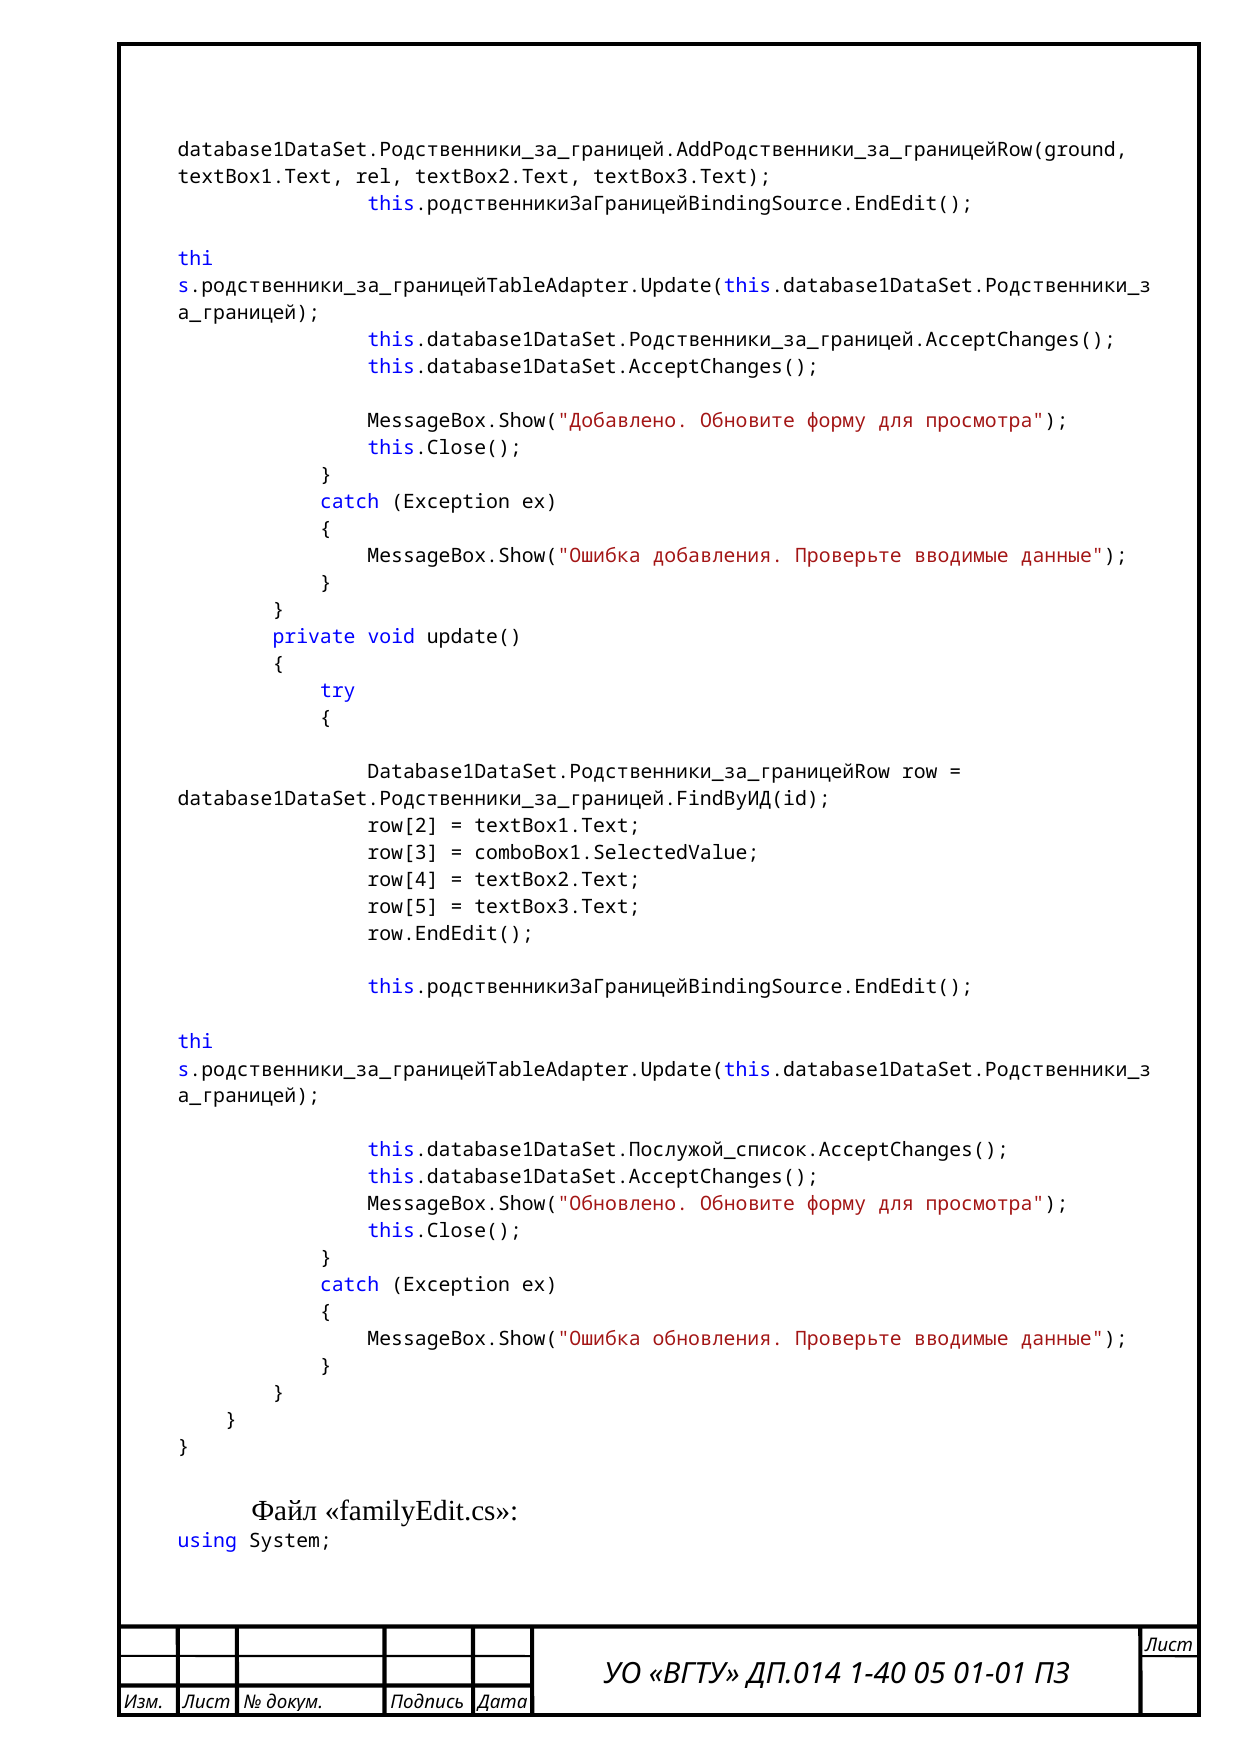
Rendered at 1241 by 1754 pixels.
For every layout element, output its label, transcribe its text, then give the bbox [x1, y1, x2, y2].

text private void update() [177, 622, 1152, 649]
text Файл «familyEdit.cs»: [177, 1493, 1152, 1527]
text this.родственникиЗаГраницейBindingSource.EndEdit(); [177, 973, 1152, 1000]
text Database1DataSet.Родственники_за_границейRow row = database1DataSet.Родственники_за_границей.FindByИД(id); [177, 757, 1152, 811]
text } [177, 460, 1152, 487]
text row[2] = textBox1.Text; [177, 811, 1152, 838]
text } [177, 1378, 1152, 1406]
text MessageBox.Show("Ошибка добавления. Проверьте вводимые данные"); [177, 541, 1152, 568]
text this.database1DataSet.Послужой_список.AcceptChanges(); [177, 1136, 1152, 1163]
text this.database1DataSet.AcceptChanges(); [177, 352, 1152, 379]
text } [177, 568, 1152, 595]
text catch (Exception ex) [177, 1271, 1152, 1298]
text row[4] = textBox2.Text; [177, 865, 1152, 892]
text row.EndEdit(); [177, 919, 1152, 946]
text { [177, 649, 1152, 676]
text } [177, 1432, 1152, 1459]
text this.Close(); [177, 1217, 1152, 1244]
text MessageBox.Show("Обновлено. Обновите форму для просмотра"); [177, 1190, 1152, 1217]
text this.родственники_за_границейTableAdapter.Update(this.database1DataSet.Родственники_за_границей); [177, 1000, 1152, 1109]
text database1DataSet.Родственники_за_границей.AddРодственники_за_границейRow(ground, textBox1.Text, rel, textBox2.Text, textBox3.Text); [177, 107, 1152, 189]
text } [177, 1244, 1152, 1271]
text { [177, 703, 1152, 730]
text catch (Exception ex) [177, 487, 1152, 514]
text this.database1DataSet.AcceptChanges(); [177, 1163, 1152, 1190]
text using System; [177, 1527, 1152, 1553]
text } [177, 1406, 1152, 1432]
text try [177, 676, 1152, 703]
text row[5] = textBox3.Text; [177, 892, 1152, 919]
text } [177, 595, 1152, 622]
text } [177, 1352, 1152, 1378]
text this.родственникиЗаГраницейBindingSource.EndEdit(); [177, 189, 1152, 216]
text { [177, 1298, 1152, 1324]
text this.database1DataSet.Родственники_за_границей.AcceptChanges(); [177, 325, 1152, 352]
text { [177, 514, 1152, 541]
text MessageBox.Show("Добавлено. Обновите форму для просмотра"); [177, 406, 1152, 433]
text this.родственники_за_границейTableAdapter.Update(this.database1DataSet.Родственники_за_границей); [177, 216, 1152, 325]
text row[3] = comboBox1.SelectedValue; [177, 838, 1152, 865]
text MessageBox.Show("Ошибка обновления. Проверьте вводимые данные"); [177, 1324, 1152, 1352]
text this.Close(); [177, 433, 1152, 460]
